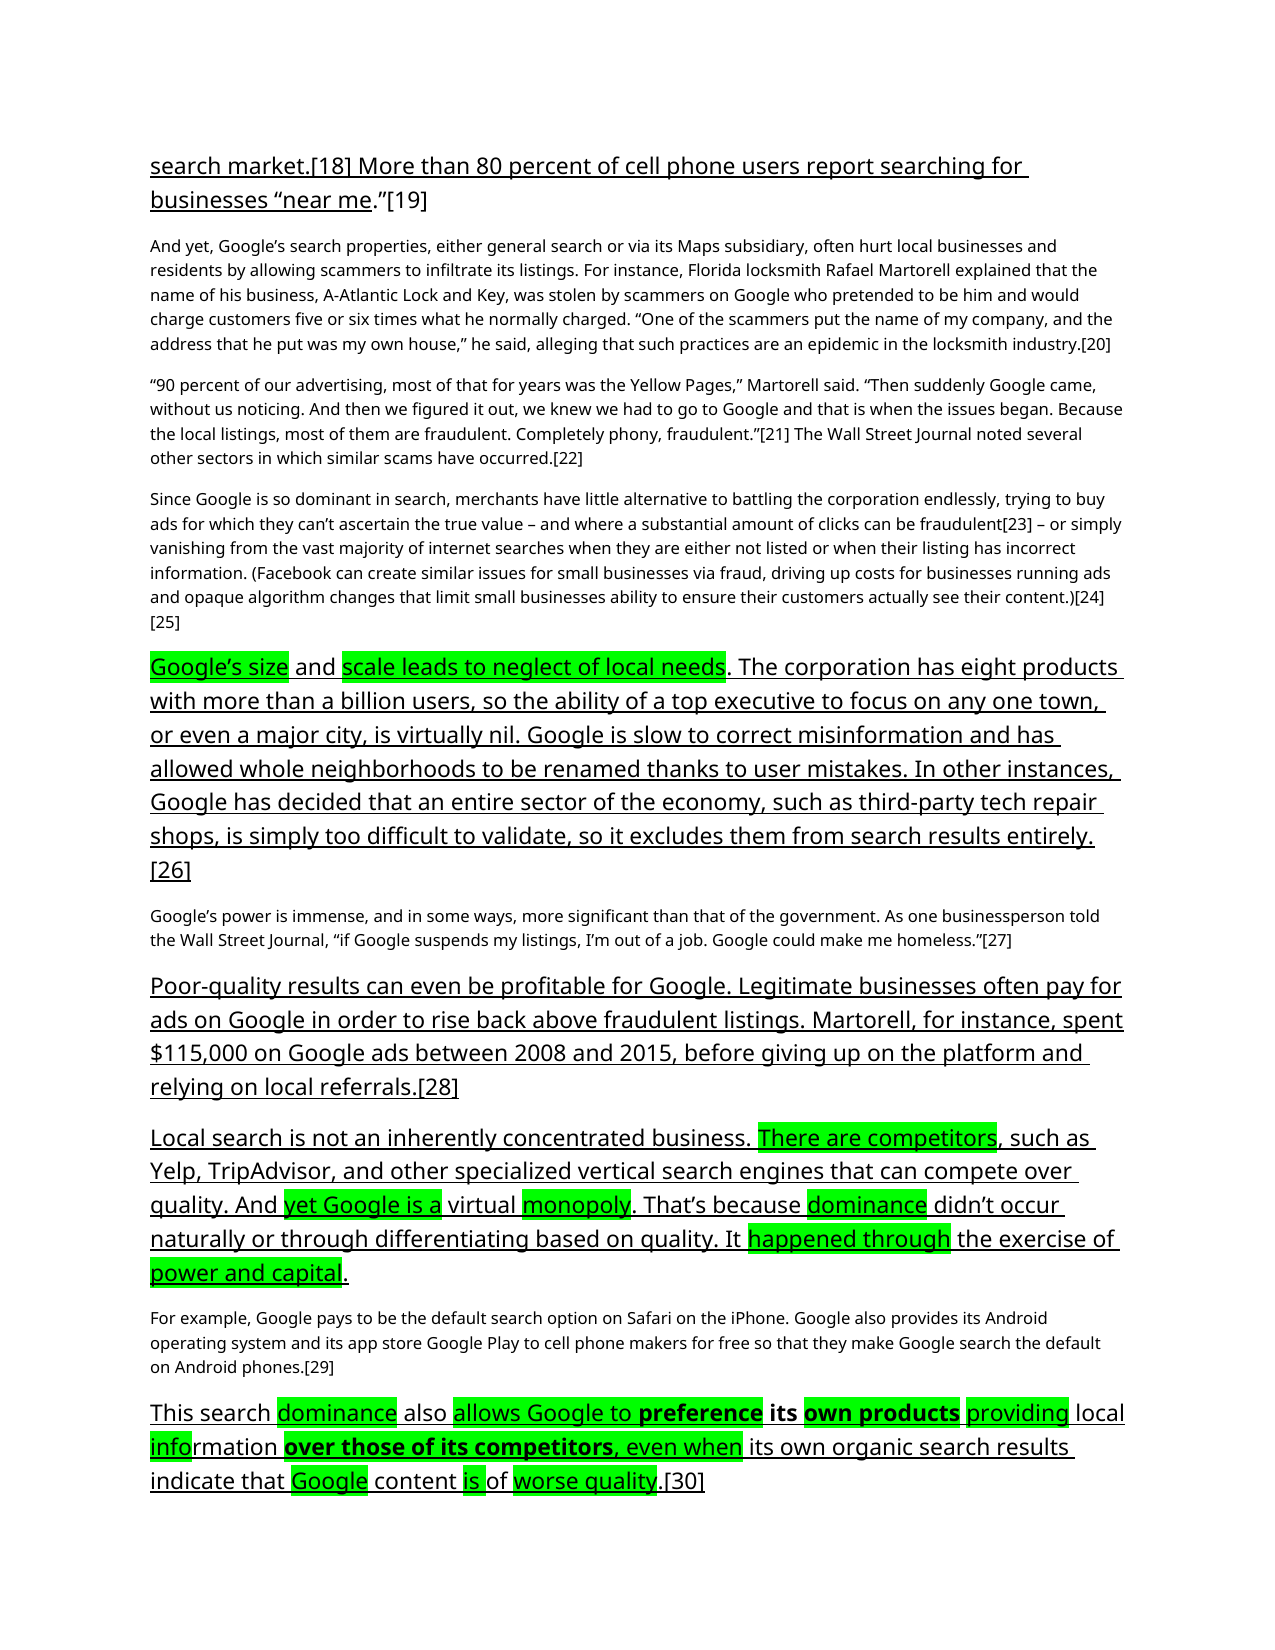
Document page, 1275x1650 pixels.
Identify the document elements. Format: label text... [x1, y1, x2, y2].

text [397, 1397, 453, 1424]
text For example, Google pays to be the default search option on Safari on the iPhone. Google also provides its Android operating system and its app store Google Play to cell phone makers for free so that they make Google search the default on Android phones.[29] [150, 1307, 1125, 1379]
text Google’s size and scale leads to neglect of local needs. The corporation has eight products with more than a billion users, so the ability of a top executive to focus on any one town, or even a major city, is virtually nil. Google is slow to correct misinformation and has allowed whole neighborhoods to be renamed thanks to user mistakes. In other instances, Google has decided that an entire sector of the economy, such as third-party tech repair shops, is simply too difficult to validate, so it excludes them from search results entirely.[26] [150, 651, 1125, 885]
text And yet, Google’s search properties, either general search or via its Maps subsidiary, often hurt local businesses and residents by allowing scammers to infiltrate its listings. For instance, Florida locksmith Rafael Martorell explained that the name of his business, A-Atlantic Lock and Key, was stolen by scammers on Google who pretended to be him and would charge customers five or six times what he normally charged. “One of the scammers put the name of my company, and the address that he put was my own house,” he said, alleging that such practices are an epidemic in the locksmith industry.[20] [150, 234, 1125, 355]
text This search dominance also allows Google to preference its own products providing local information over those of its competitors, even when its own organic search results indicate that Google content is of worse quality.[30] [150, 1425, 1125, 1496]
text “90 percent of our advertising, most of that for years was the Yellow Pages,” Martorell said. “Then suddenly Google came, without us noticing. And then we figured it out, we knew we had to go to Google and that is when the issues began. Because the local listings, most of them are fraudulent. Completely phony, fraudulent.”[21] The Wall Street Journal noted several other sectors in which similar scams have occurred.[22] [150, 373, 1125, 469]
text Local search is not an inherently concentrated business. There are competitors, such as Yelp, TripAdvisor, and other specialized vertical search engines that can compete over quality. And yet Google is a virtual monopoly. That’s because dominance didn’t occur naturally or through differentiating based on quality. It happened through the exercise of power and capital. [150, 1122, 1125, 1288]
text Poor-quality results can even be profitable for Google. Legitimate businesses often pay for ads on Google in order to rise back above fraudulent listings. Martorell, for instance, spent $115,000 on Google ads between 2008 and 2015, before giving up on the platform and relying on local referrals.[28] [150, 970, 1125, 1102]
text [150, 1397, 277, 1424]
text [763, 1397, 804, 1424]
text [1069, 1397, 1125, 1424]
text Google’s power is immense, and in some ways, more significant than that of the government. As one businessperson told the Wall Street Journal, “if Google suspends my listings, I’m out of a job. Google could make me homeless.”[27] [150, 904, 1125, 951]
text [150, 150, 1125, 215]
text Since Google is so dominant in search, merchants have little alternative to battling the corporation endlessly, trying to buy ads for which they can’t ascertain the true value – and where a substantial amount of clicks can be fraudulent[23] – or simply vanishing from the vast majority of internet searches when they are either not listed or when their listing has incorrect information. (Facebook can create similar issues for small businesses via fraud, driving up costs for businesses running ads and opaque algorithm changes that limit small businesses ability to ensure their customers actually see their content.)[24][25] [150, 488, 1125, 633]
